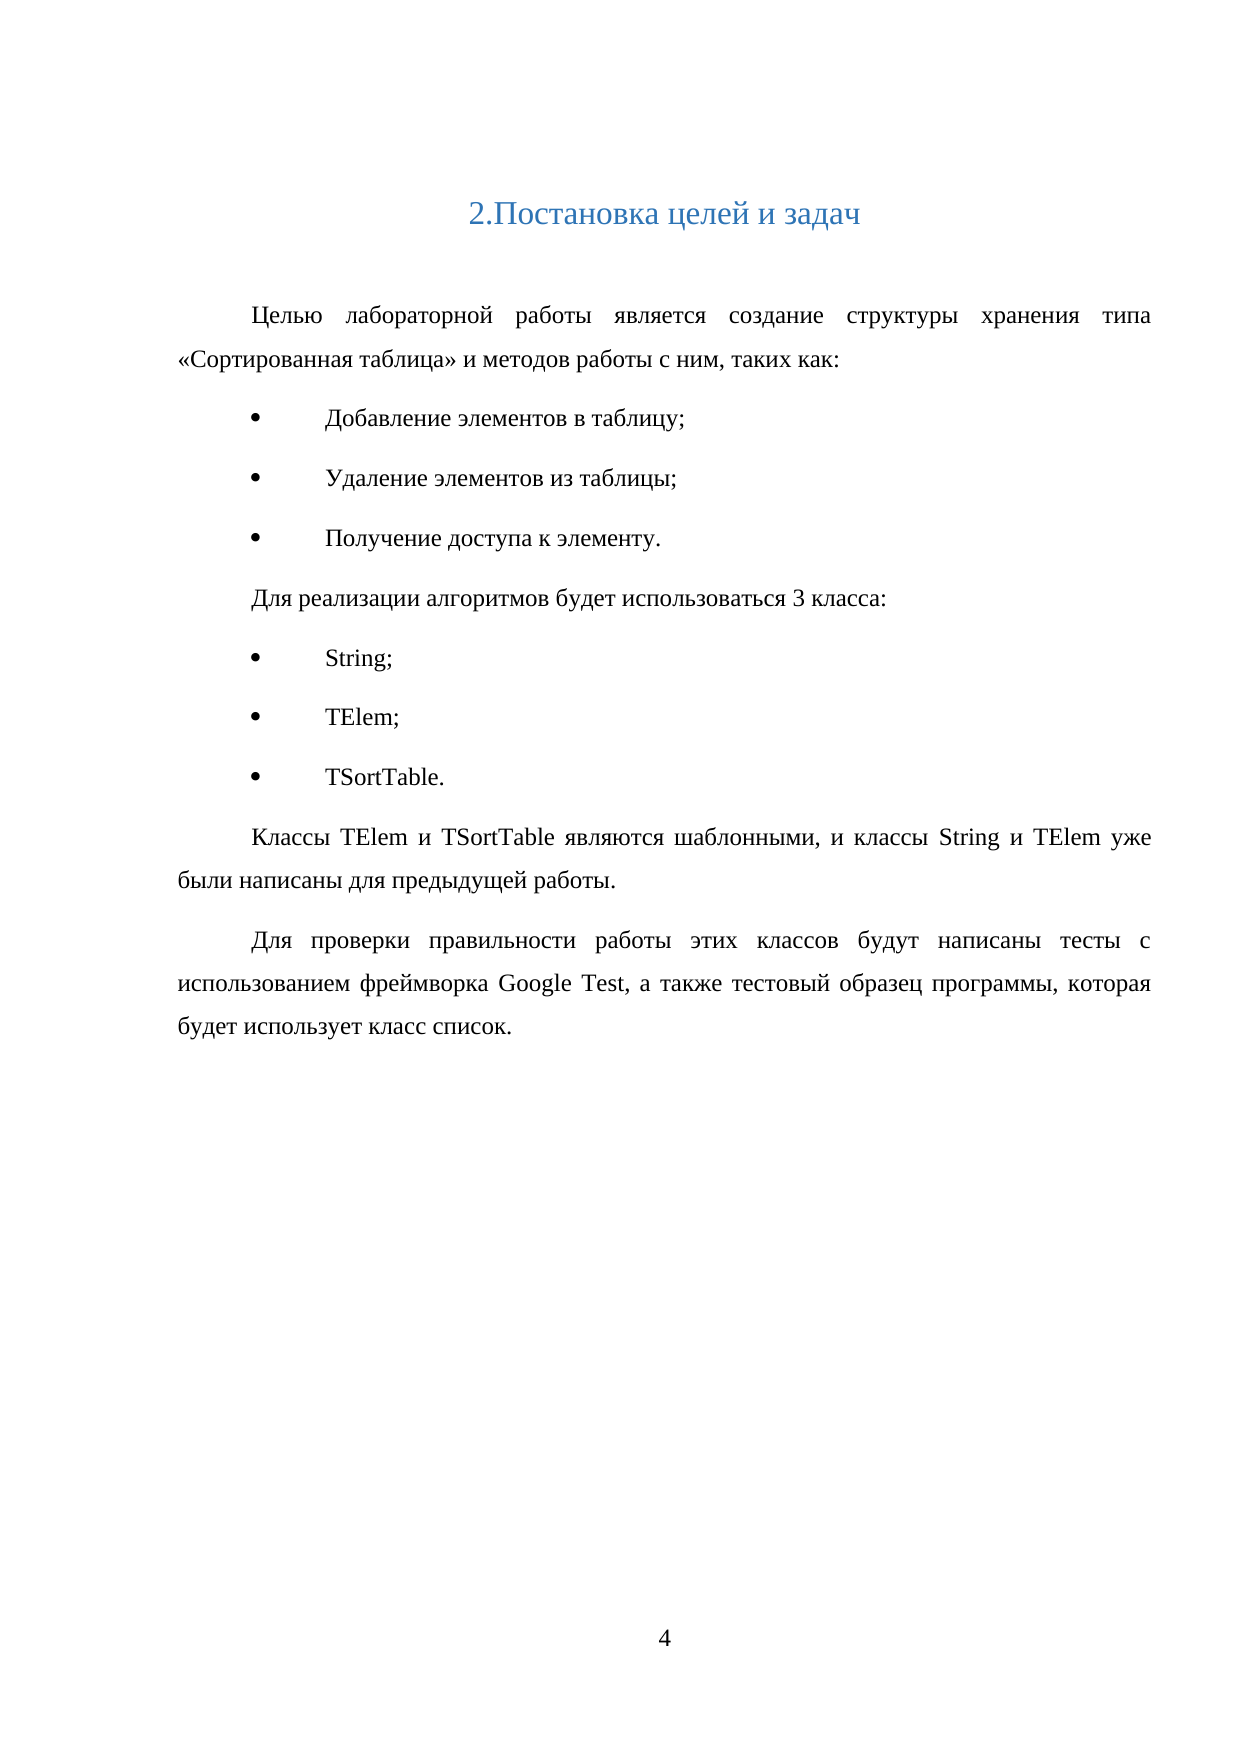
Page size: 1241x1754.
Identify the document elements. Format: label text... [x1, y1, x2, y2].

list String; [251, 643, 1152, 671]
list TSortTable. [251, 762, 1152, 791]
text Целью лабораторной работы является создание структуры хранения типа «Сортированная таблица» и методов работы с ним, таких как: [177, 301, 1152, 372]
list Добавление элементов в таблицу; [251, 403, 1152, 432]
list Получение доступа к элементу. [251, 523, 1152, 552]
subtitle 2.Постановка целей и задач [177, 193, 1152, 231]
text Для проверки правильности работы этих классов будут написаны тесты с использованием фреймворка Google Test, а также тестовый образец программы, которая будет использует класс список. [177, 925, 1152, 1040]
list Удаление элементов из таблицы; [251, 463, 1152, 492]
list TElem; [251, 702, 1152, 731]
text Для реализации алгоритмов будет использоваться 3 класса: [177, 583, 1152, 612]
text Классы TElem и TSortTable являются шаблонными, и классы String и TElem уже были написаны для предыдущей работы. [177, 822, 1152, 894]
